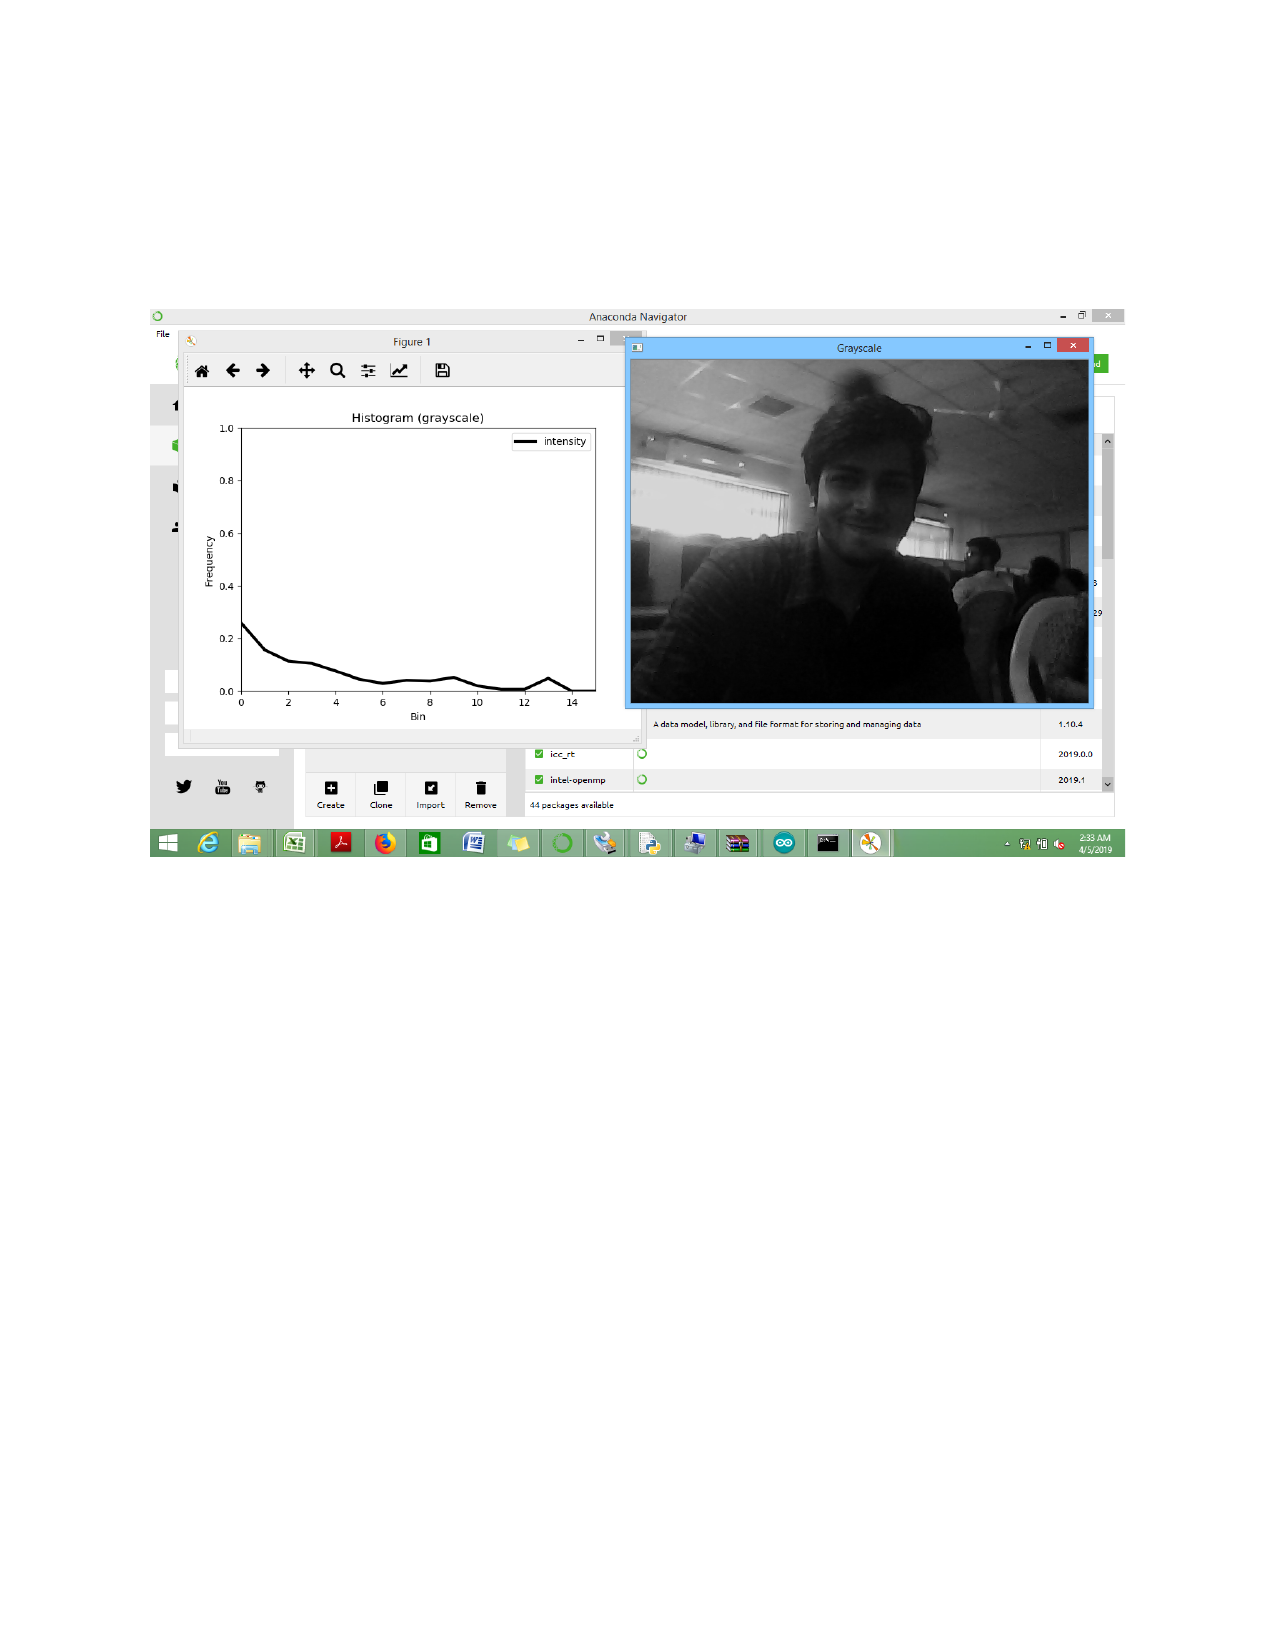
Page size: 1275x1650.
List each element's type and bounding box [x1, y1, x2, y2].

picture [150, 309, 1125, 857]
